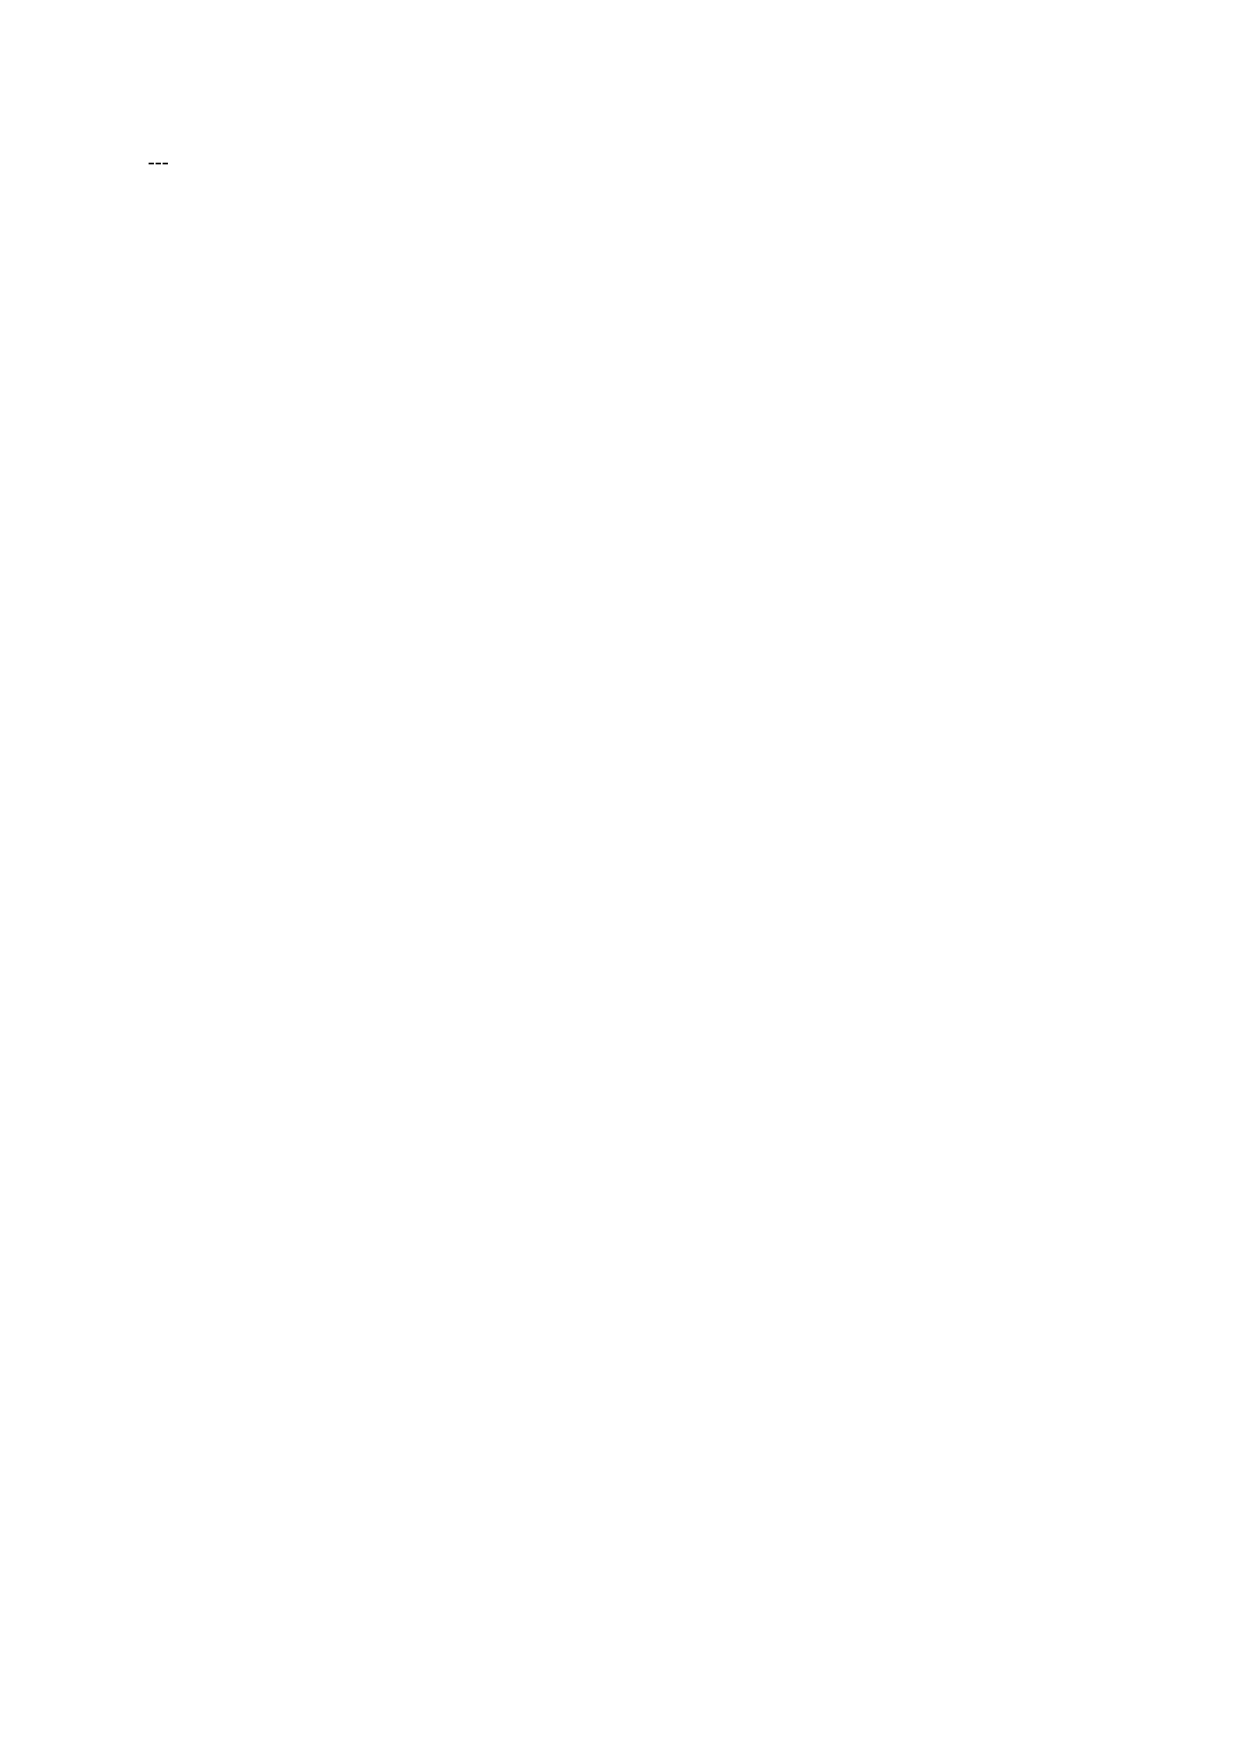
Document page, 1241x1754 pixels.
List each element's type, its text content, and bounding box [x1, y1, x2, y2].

text --- [148, 148, 1093, 176]
